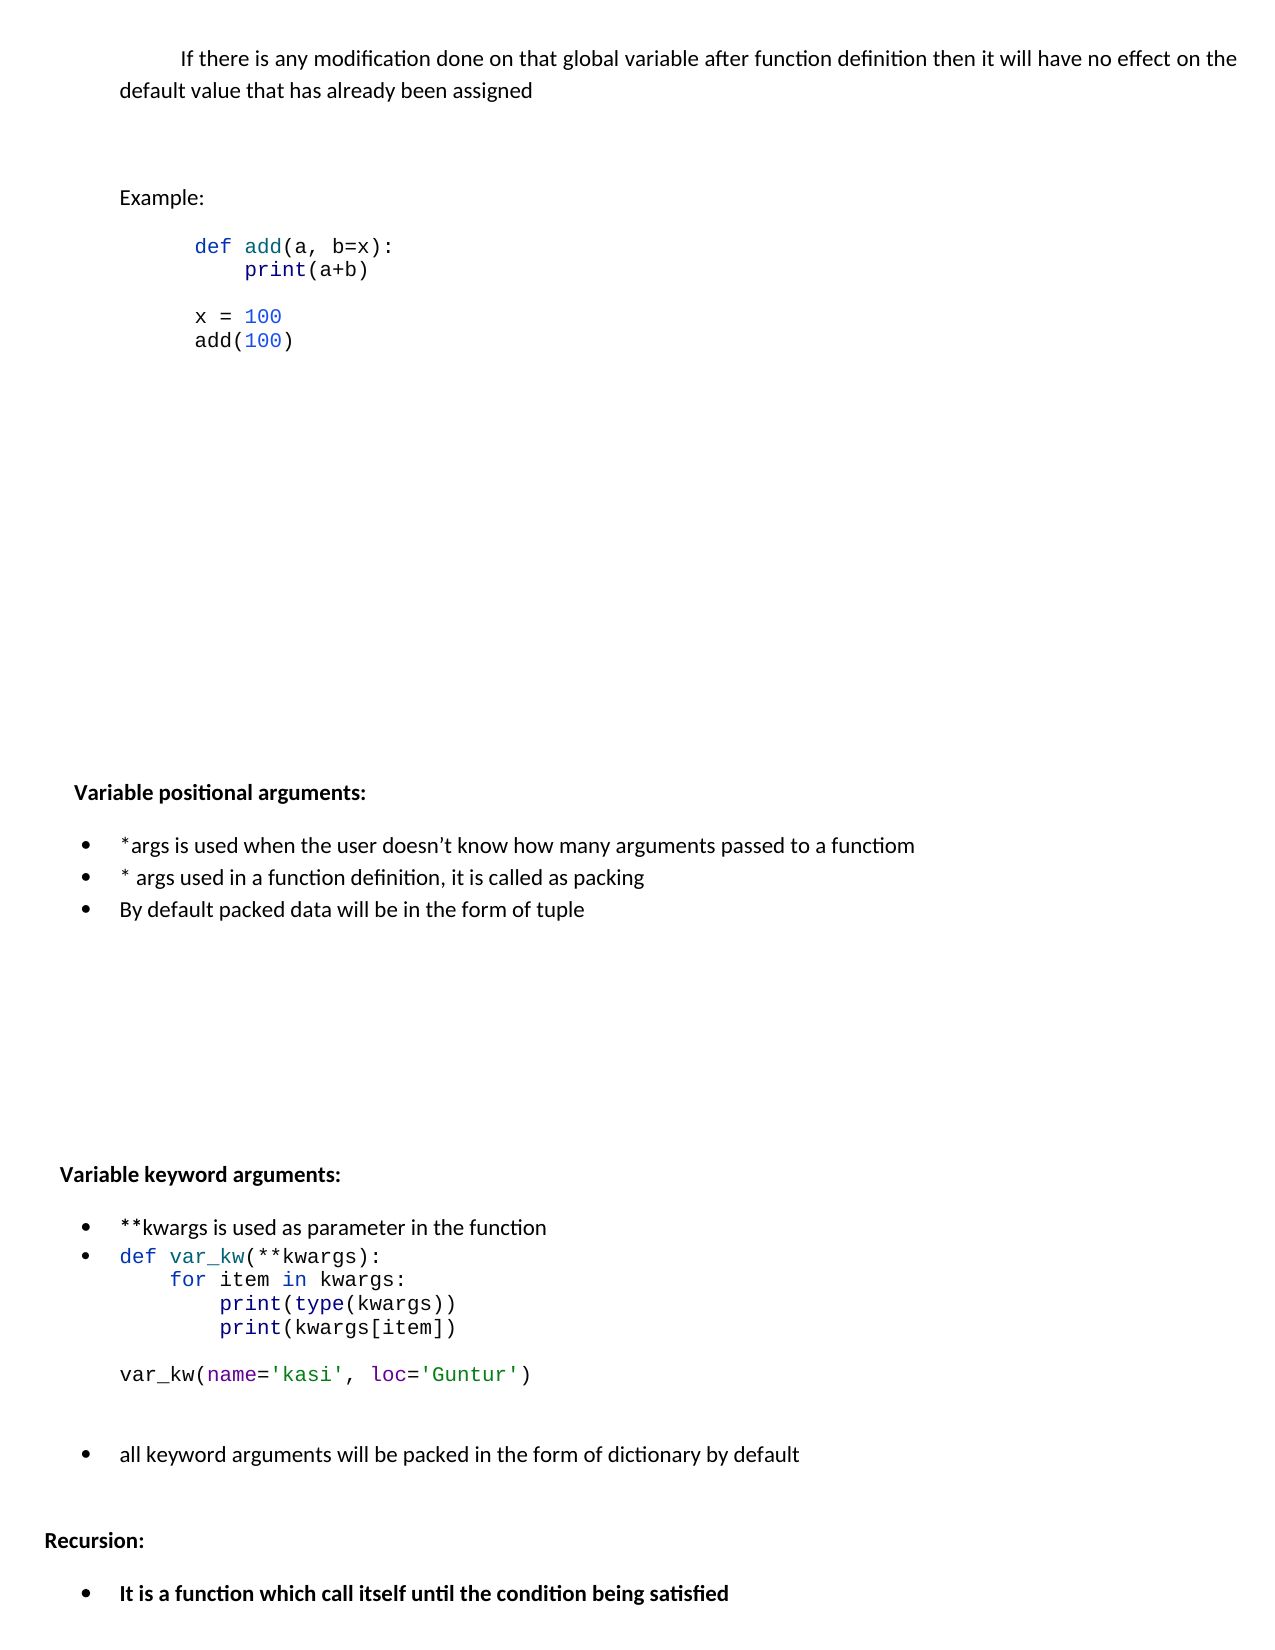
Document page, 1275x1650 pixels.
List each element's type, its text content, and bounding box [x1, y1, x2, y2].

list It is a function which call itself until the condition being satisfied [82, 1579, 1240, 1607]
list By default packed data will be in the form of tuple [82, 895, 1240, 923]
list **kwargs is used as parameter in the function [82, 1213, 1240, 1242]
text Example: [119, 183, 1240, 211]
text Variable positional arguments: [74, 778, 1240, 806]
list * args used in a function definition, it is called as packing [82, 863, 1240, 891]
text If there is any modification done on that global variable after function definition then it will have no effect on the default value that has already been assigned [119, 44, 1240, 104]
text Recursion: [44, 1526, 1240, 1554]
list *args is used when the user doesn’t know how many arguments passed to a functiom [82, 831, 1240, 859]
text Variable keyword arguments: [44, 1161, 1240, 1188]
text def add(a, b=x): print(a+b) x = 100 add(100) [194, 236, 1240, 354]
list def var_kw(**kwargs): for item in kwargs: print(type(kwargs)) print(kwargs[item]) var_kw(name='kasi', loc='Guntur') [82, 1246, 1240, 1388]
list all keyword arguments will be packed in the form of dictionary by default [82, 1441, 1240, 1469]
